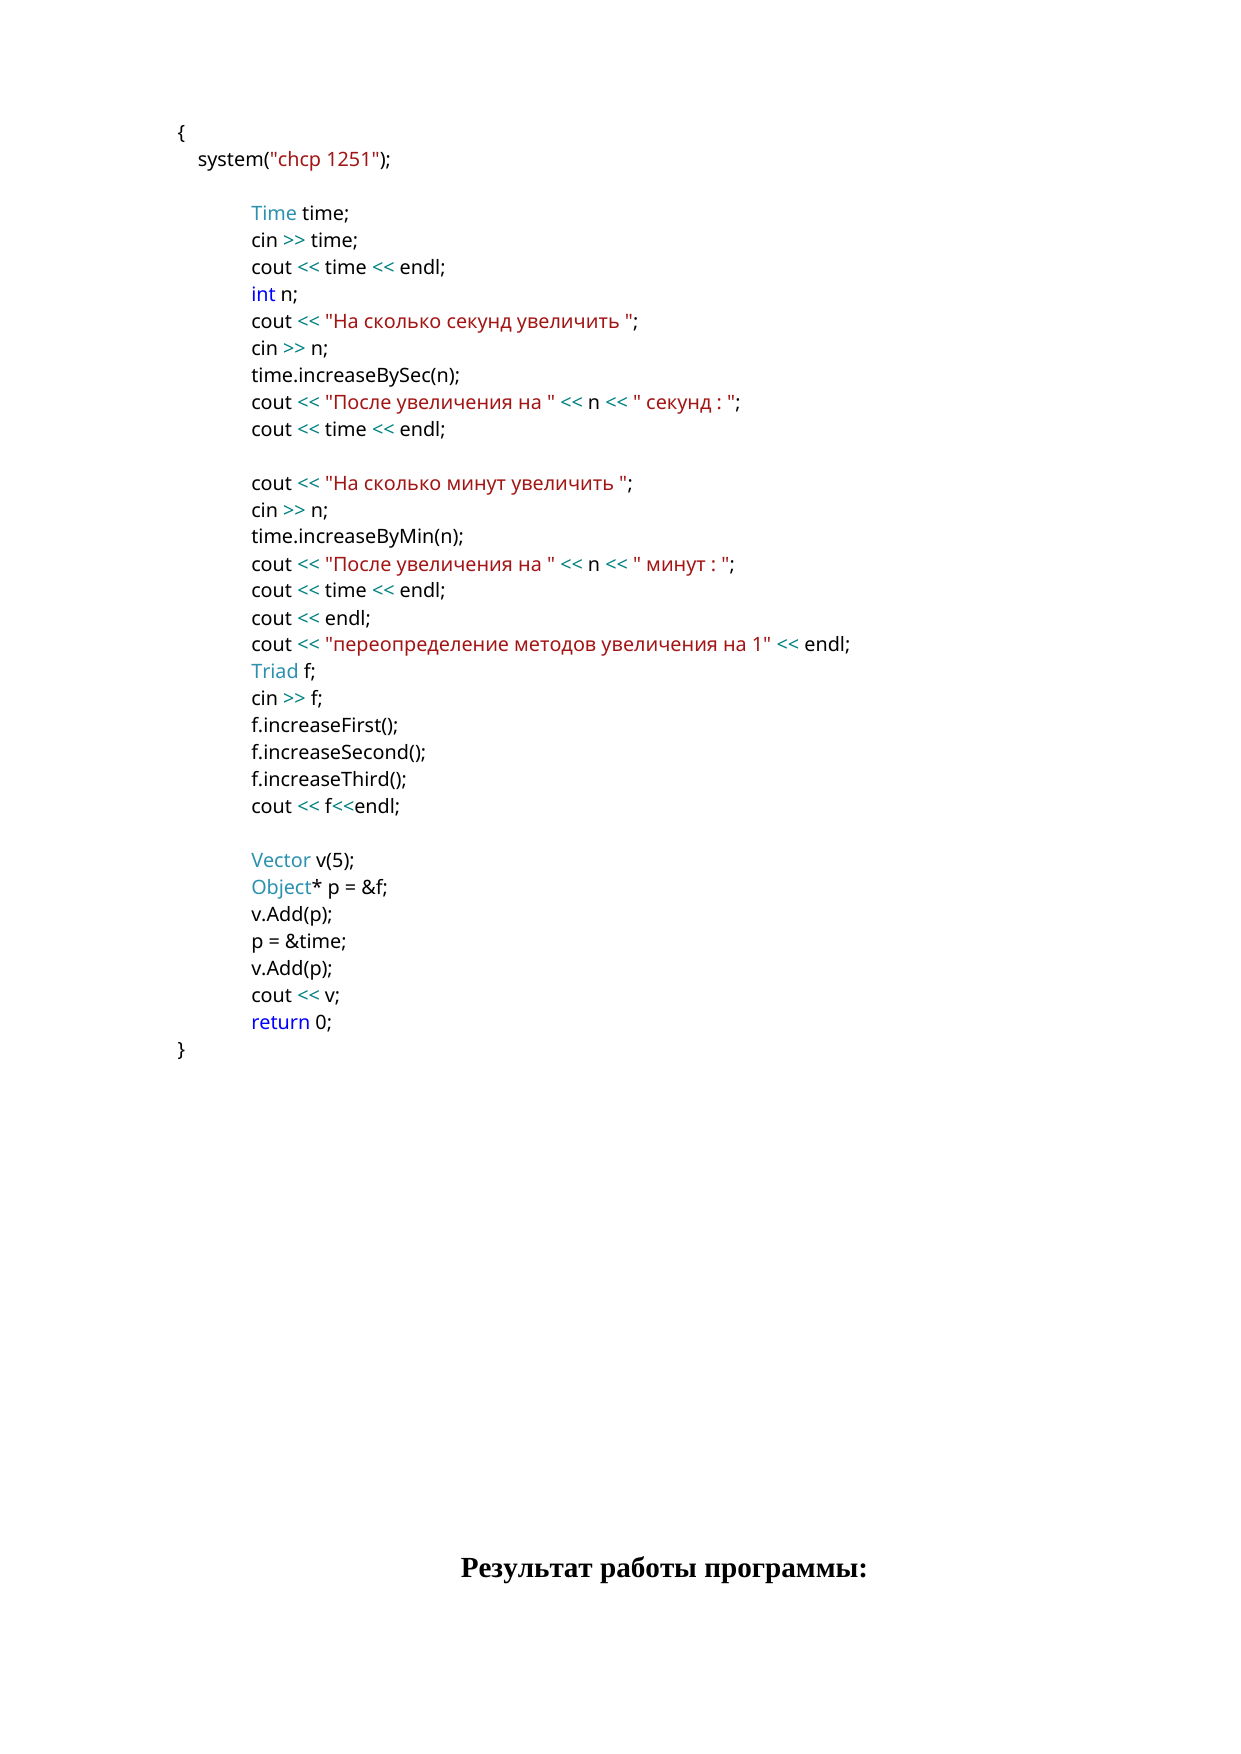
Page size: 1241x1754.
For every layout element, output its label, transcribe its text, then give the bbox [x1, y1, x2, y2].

text cin >> n; [177, 496, 1152, 523]
text time.increaseByMin(n); [177, 523, 1152, 550]
text cin >> n; [177, 334, 1152, 361]
text f.increaseFirst(); [177, 712, 1152, 739]
text p = &time; [177, 927, 1152, 954]
text cout << v; [177, 981, 1152, 1008]
text } [177, 1035, 1152, 1062]
text cout << "После увеличения на " << n << " секунд : "; [177, 388, 1152, 415]
text { [177, 118, 1152, 145]
text cout << "На сколько минут увеличить "; [177, 469, 1152, 496]
text cout << time << endl; [177, 415, 1152, 442]
text cout << endl; [177, 604, 1152, 631]
text Результат работы программы: [177, 1550, 1152, 1584]
text cout << f<<endl; [177, 793, 1152, 819]
text cin >> f; [177, 685, 1152, 712]
text cout << time << endl; [177, 577, 1152, 604]
text v.Add(p); [177, 901, 1152, 927]
text cout << "переопределение методов увеличения на 1" << endl; [177, 631, 1152, 658]
text cout << "После увеличения на " << n << " минут : "; [177, 550, 1152, 577]
text cout << "На сколько секунд увеличить "; [177, 307, 1152, 334]
text int n; [177, 280, 1152, 307]
text cin >> time; [177, 226, 1152, 253]
text v.Add(p); [177, 954, 1152, 981]
text Vector v(5); [177, 847, 1152, 873]
text f.increaseSecond(); [177, 739, 1152, 766]
text time.increaseBySec(n); [177, 361, 1152, 388]
text f.increaseThird(); [177, 766, 1152, 793]
text cout << time << endl; [177, 253, 1152, 280]
text system("chcp 1251"); [177, 145, 1152, 172]
text Time time; [177, 199, 1152, 226]
text Triad f; [177, 658, 1152, 685]
text Object* p = &f; [177, 873, 1152, 901]
text return 0; [177, 1008, 1152, 1035]
